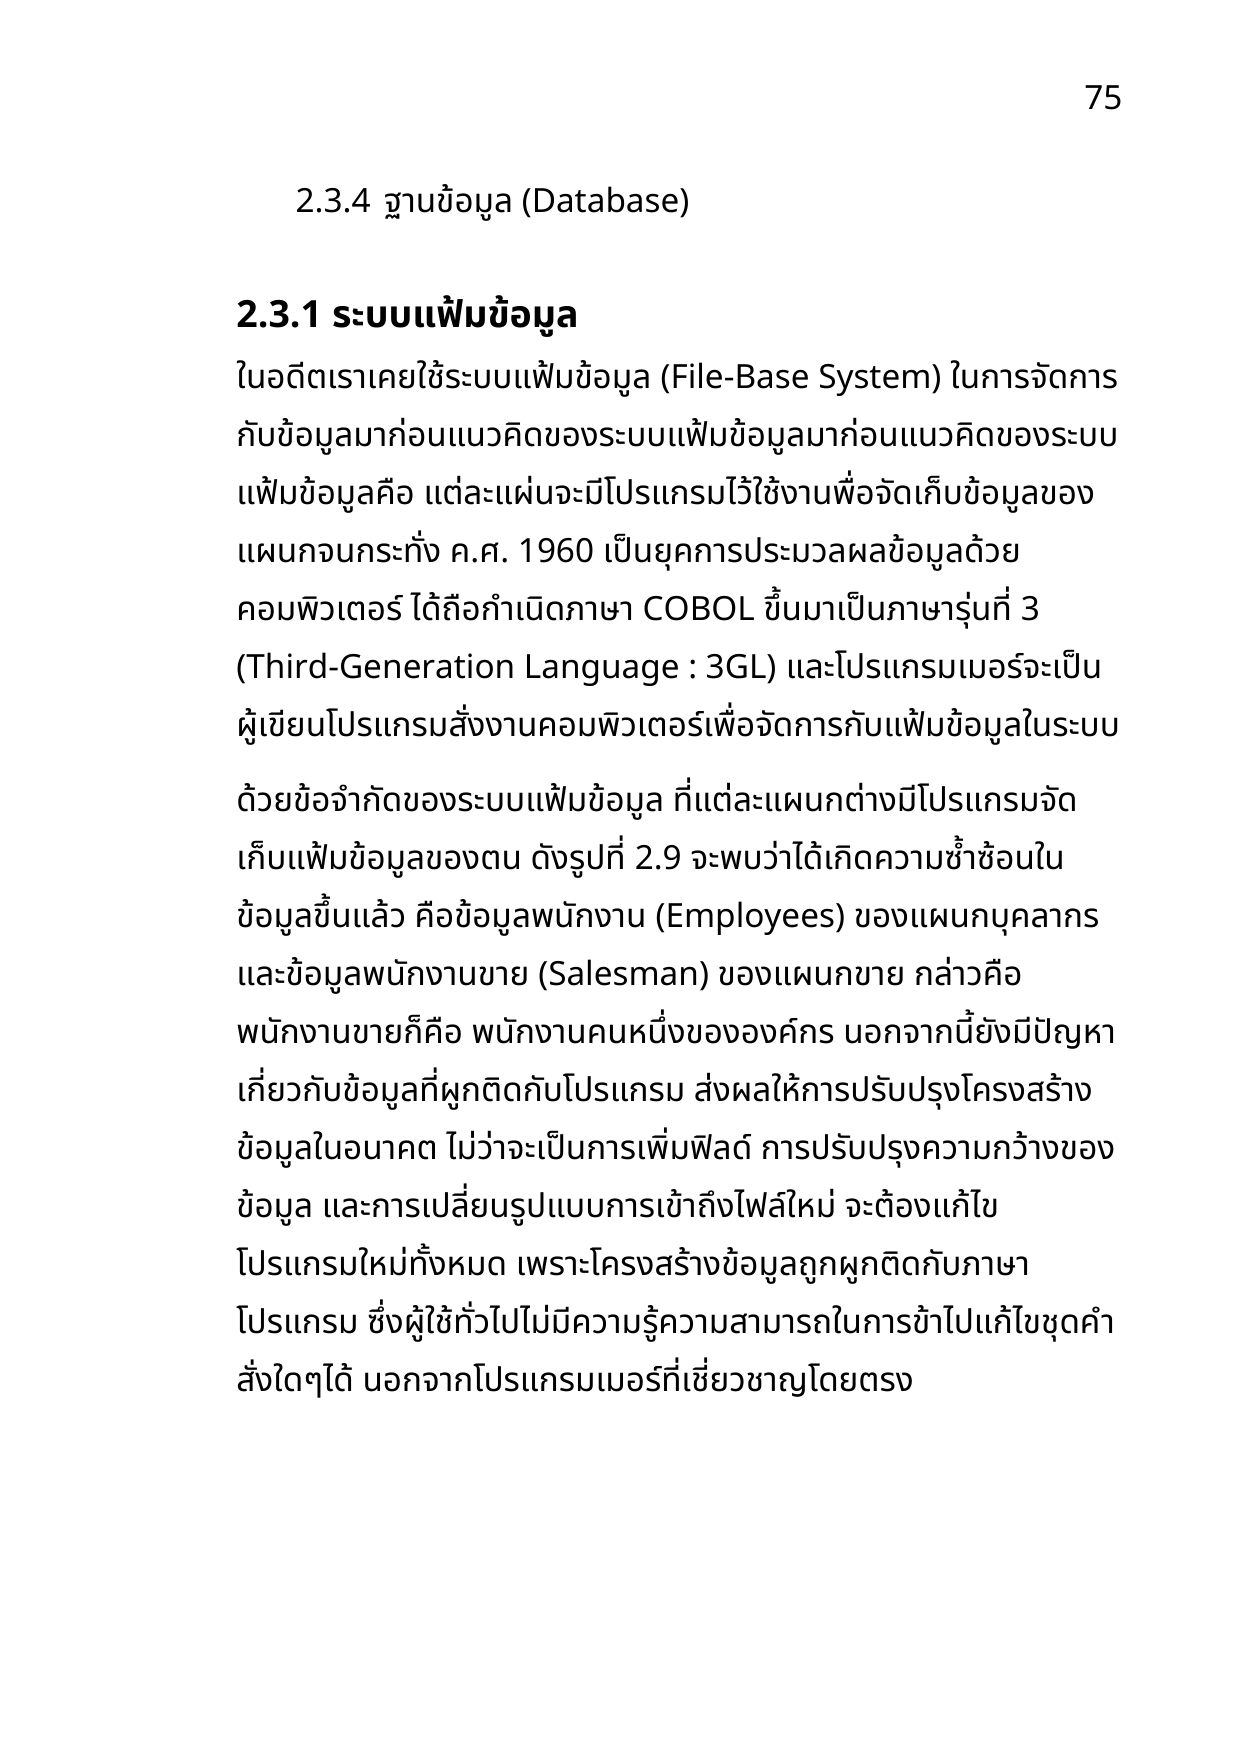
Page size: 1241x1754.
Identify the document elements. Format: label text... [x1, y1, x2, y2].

text ในอดีตเราเคยใช้ระบบแฟ้มข้อมูล (File-Base System) ในการจัดการกับข้อมูลมาก่อนแนวคิดของระบบแฟ้มข้อมูลมาก่อนแนวคิดของระบบแฟ้มข้อมูลคือ แต่ละแผ่นจะมีโปรแกรมไว้ใช้งานพื่อจัดเก็บข้อมูลของแผนกจนกระทั่ง ค.ศ. 1960 เป็นยุคการประมวลผลข้อมูลด้วยคอมพิวเตอร์ ได้ถือกำเนิดภาษา COBOL ขึ้นมาเป็นภาษารุ่นที่ 3 (Third-Generation Language : 3GL) และโปรแกรมเมอร์จะเป็นผู้เขียนโปรแกรมสั่งงานคอมพิวเตอร์เพื่อจัดการกับแฟ้มข้อมูลในระบบ [236, 353, 1122, 752]
text 2.3.1 ระบบแฟ้มข้อมูล [236, 287, 1122, 344]
text 2.3.4 ฐานข้อมูล (Database) [236, 177, 1122, 228]
text ด้วยข้อจำกัดของระบบแฟ้มข้อมูล ที่แต่ละแผนกต่างมีโปรแกรมจัดเก็บแฟ้มข้อมูลของตน ดังรูปที่ 2.9 จะพบว่าได้เกิดความซ้ำซ้อนในข้อมูลขึ้นแล้ว คือข้อมูลพนักงาน (Employees) ของแผนกบุคลากร และข้อมูลพนักงานขาย (Salesman) ของแผนกขาย กล่าวคือ พนักงานขายก็คือ พนักงานคนหนึ่งขององค์กร นอกจากนี้ยังมีปัญหาเกี่ยวกับข้อมูลที่ผูกติดกับโปรแกรม ส่งผลให้การปรับปรุงโครงสร้างข้อมูลในอนาคต ไม่ว่าจะเป็นการเพิ่มฟิลด์ การปรับปรุงความกว้างของข้อมูล และการเปลี่ยนรูปแบบการเข้าถึงไฟล์ใหม่ จะต้องแก้ไขโปรแกรมใหม่ทั้งหมด เพราะโครงสร้างข้อมูลถูกผูกติดกับภาษาโปรแกรม ซึ่งผู้ใช้ทั่วไปไม่มีความรู้ความสามารถในการข้าไปแก้ไขชุดคำสั่งใดๆได้ นอกจากโปรแกรมเมอร์ที่เชี่ยวชาญโดยตรง [236, 776, 1122, 1406]
